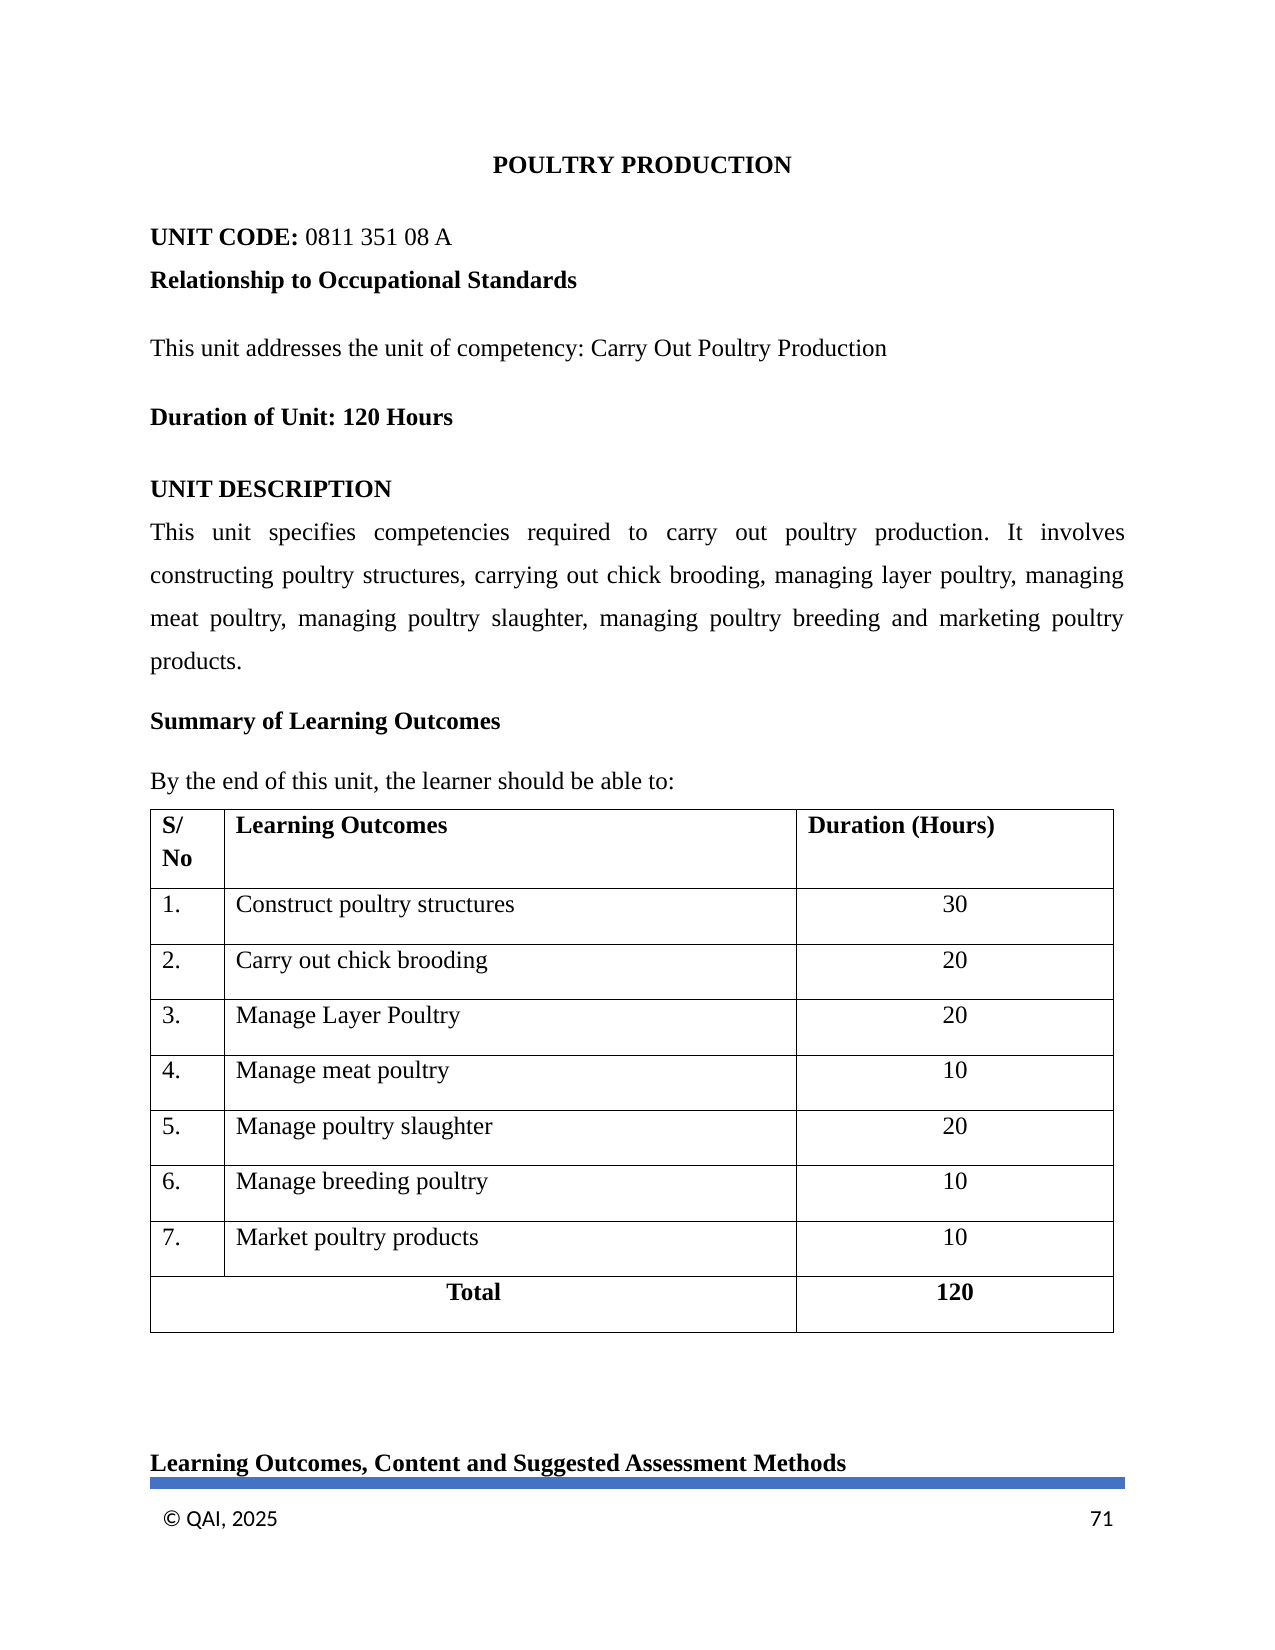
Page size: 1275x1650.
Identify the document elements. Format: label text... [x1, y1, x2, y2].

table_cell 20 [797, 1000, 1113, 1054]
table_cell Manage breeding poultry [225, 1166, 796, 1221]
table_cell [151, 1000, 224, 1054]
table_cell 120 [797, 1277, 1113, 1332]
text This unit specifies competencies required to carry out poultry production. It involves constructing poultry structures, carrying out chick brooding, managing layer poultry, managing meat poultry, managing poultry slaughter, managing poultry breeding and marketing poultry products. [150, 517, 1125, 675]
text By the end of this unit, the learner should be able to: [150, 766, 1125, 795]
table_header Learning Outcomes [225, 810, 796, 888]
table_cell [151, 889, 224, 944]
table_cell 10 [797, 1166, 1113, 1221]
text UNIT DESCRIPTION [150, 474, 1125, 503]
table_cell Manage poultry slaughter [225, 1111, 796, 1165]
table_cell Carry out chick brooding [225, 945, 796, 999]
table_cell [151, 1222, 224, 1276]
table_cell Construct poultry structures [225, 889, 796, 944]
text UNIT CODE: 0811 351 08 A [150, 222, 1125, 251]
table_cell [151, 1166, 224, 1221]
text Learning Outcomes, Content and Suggested Assessment Methods [150, 1448, 1125, 1477]
table_cell 30 [797, 889, 1113, 944]
table_cell 10 [797, 1222, 1113, 1276]
table_cell 20 [797, 1111, 1113, 1165]
table_cell Total [151, 1277, 796, 1332]
table_cell Market poultry products [225, 1222, 796, 1276]
table_cell 10 [797, 1056, 1113, 1110]
table_cell 20 [797, 945, 1113, 999]
table_cell Manage Layer Poultry [225, 1000, 796, 1054]
text Relationship to Occupational Standards [150, 265, 1125, 294]
subtitle POULTRY PRODUCTION [159, 150, 1125, 179]
table_header S/No [151, 810, 224, 888]
table_cell [151, 945, 224, 999]
table_cell [151, 1056, 224, 1110]
text This unit addresses the unit of competency: Carry Out Poultry Production [150, 333, 1125, 362]
table_cell [151, 1111, 224, 1165]
table_cell Manage meat poultry [225, 1056, 796, 1110]
text Duration of Unit: 120 Hours [150, 402, 1125, 430]
table_header Duration (Hours) [797, 810, 1113, 888]
text Summary of Learning Outcomes [150, 706, 1125, 735]
